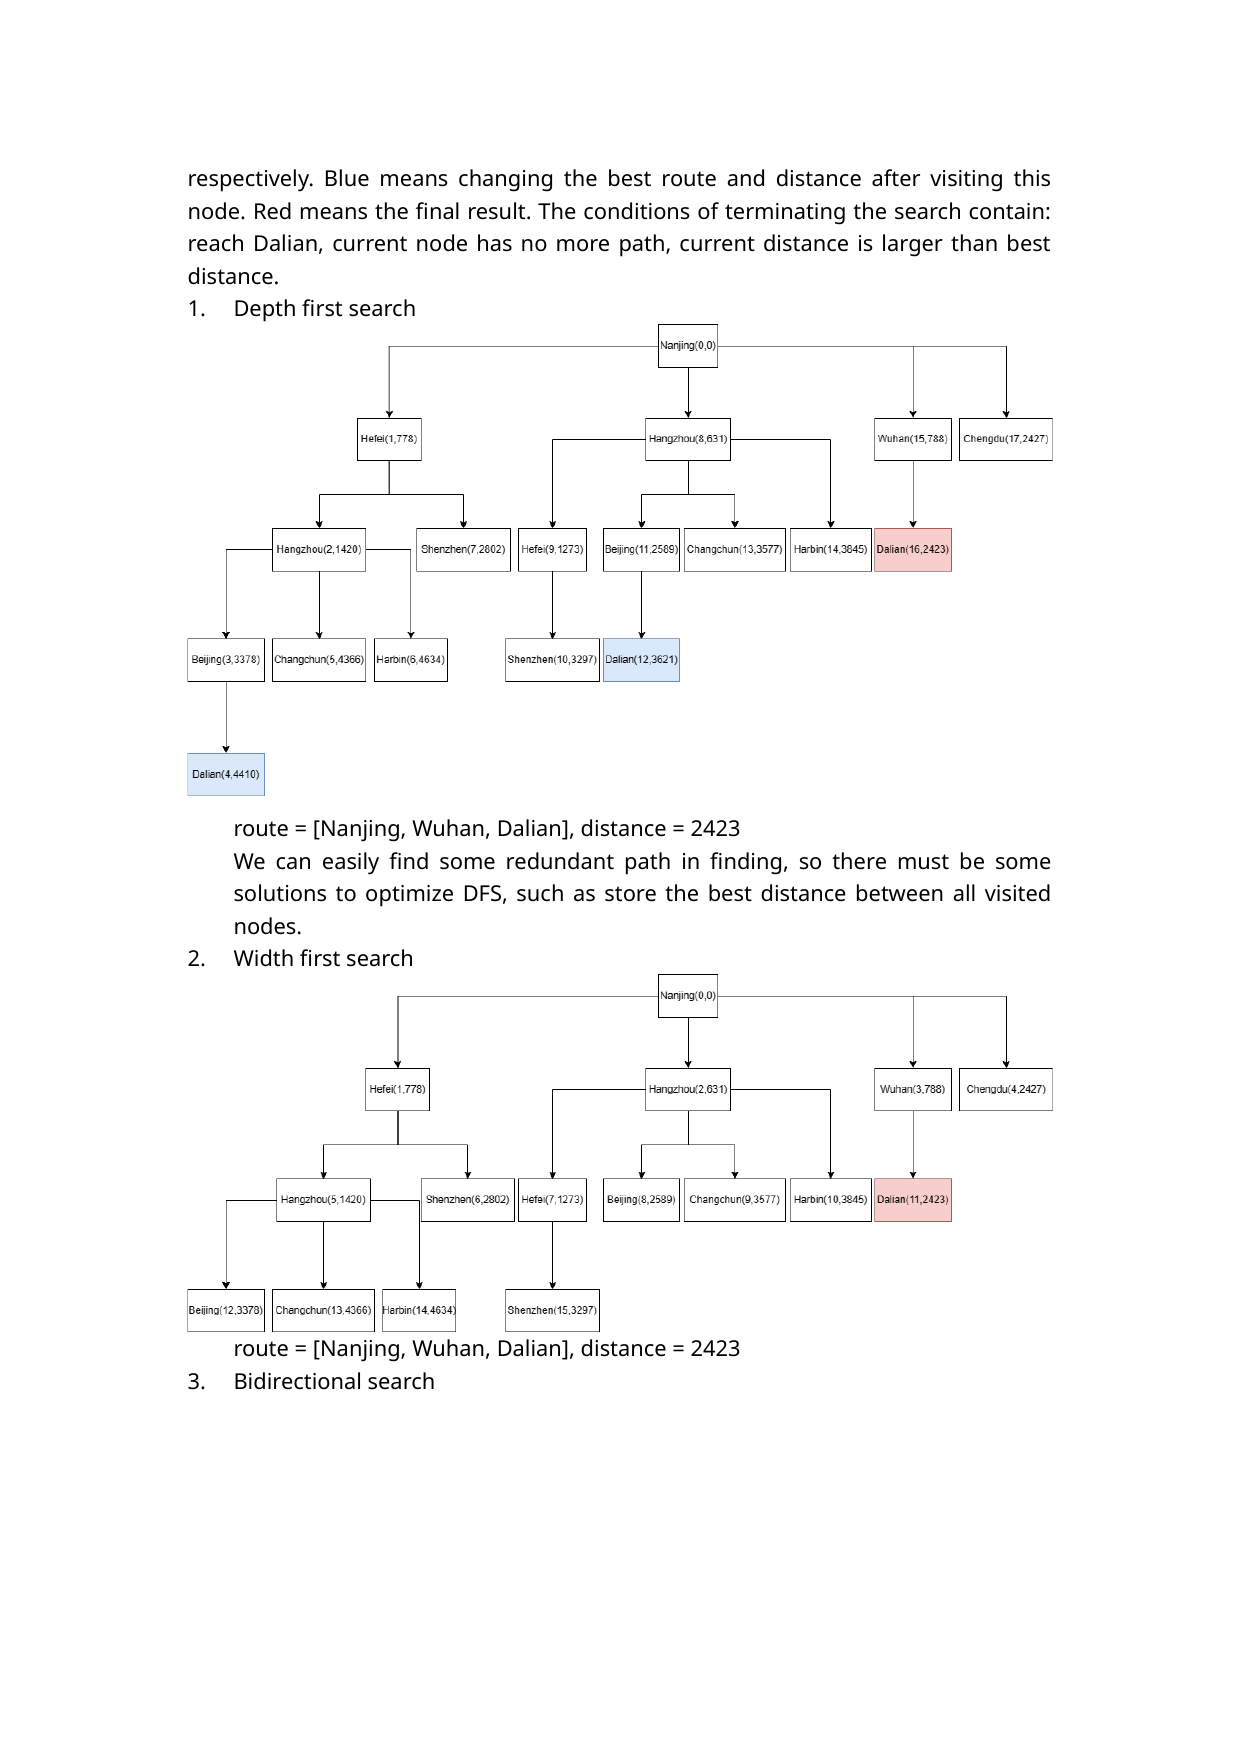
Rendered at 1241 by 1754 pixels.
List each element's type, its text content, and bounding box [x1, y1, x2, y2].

picture [187, 974, 1053, 1332]
list route = [Nanjing, Wuhan, Dalian], distance = 2423 [233, 812, 1053, 844]
list Width first search [187, 942, 1053, 974]
list We can easily find some redundant path in finding, so there must be some solutions to optimize DFS, such as store the best distance between all visited nodes. [233, 844, 1053, 942]
picture [187, 324, 1053, 796]
list Depth first search [187, 292, 1053, 324]
list route = [Nanjing, Wuhan, Dalian], distance = 2423 [233, 1332, 1053, 1364]
list Bidirectional search [187, 1364, 1053, 1397]
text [187, 162, 1053, 292]
